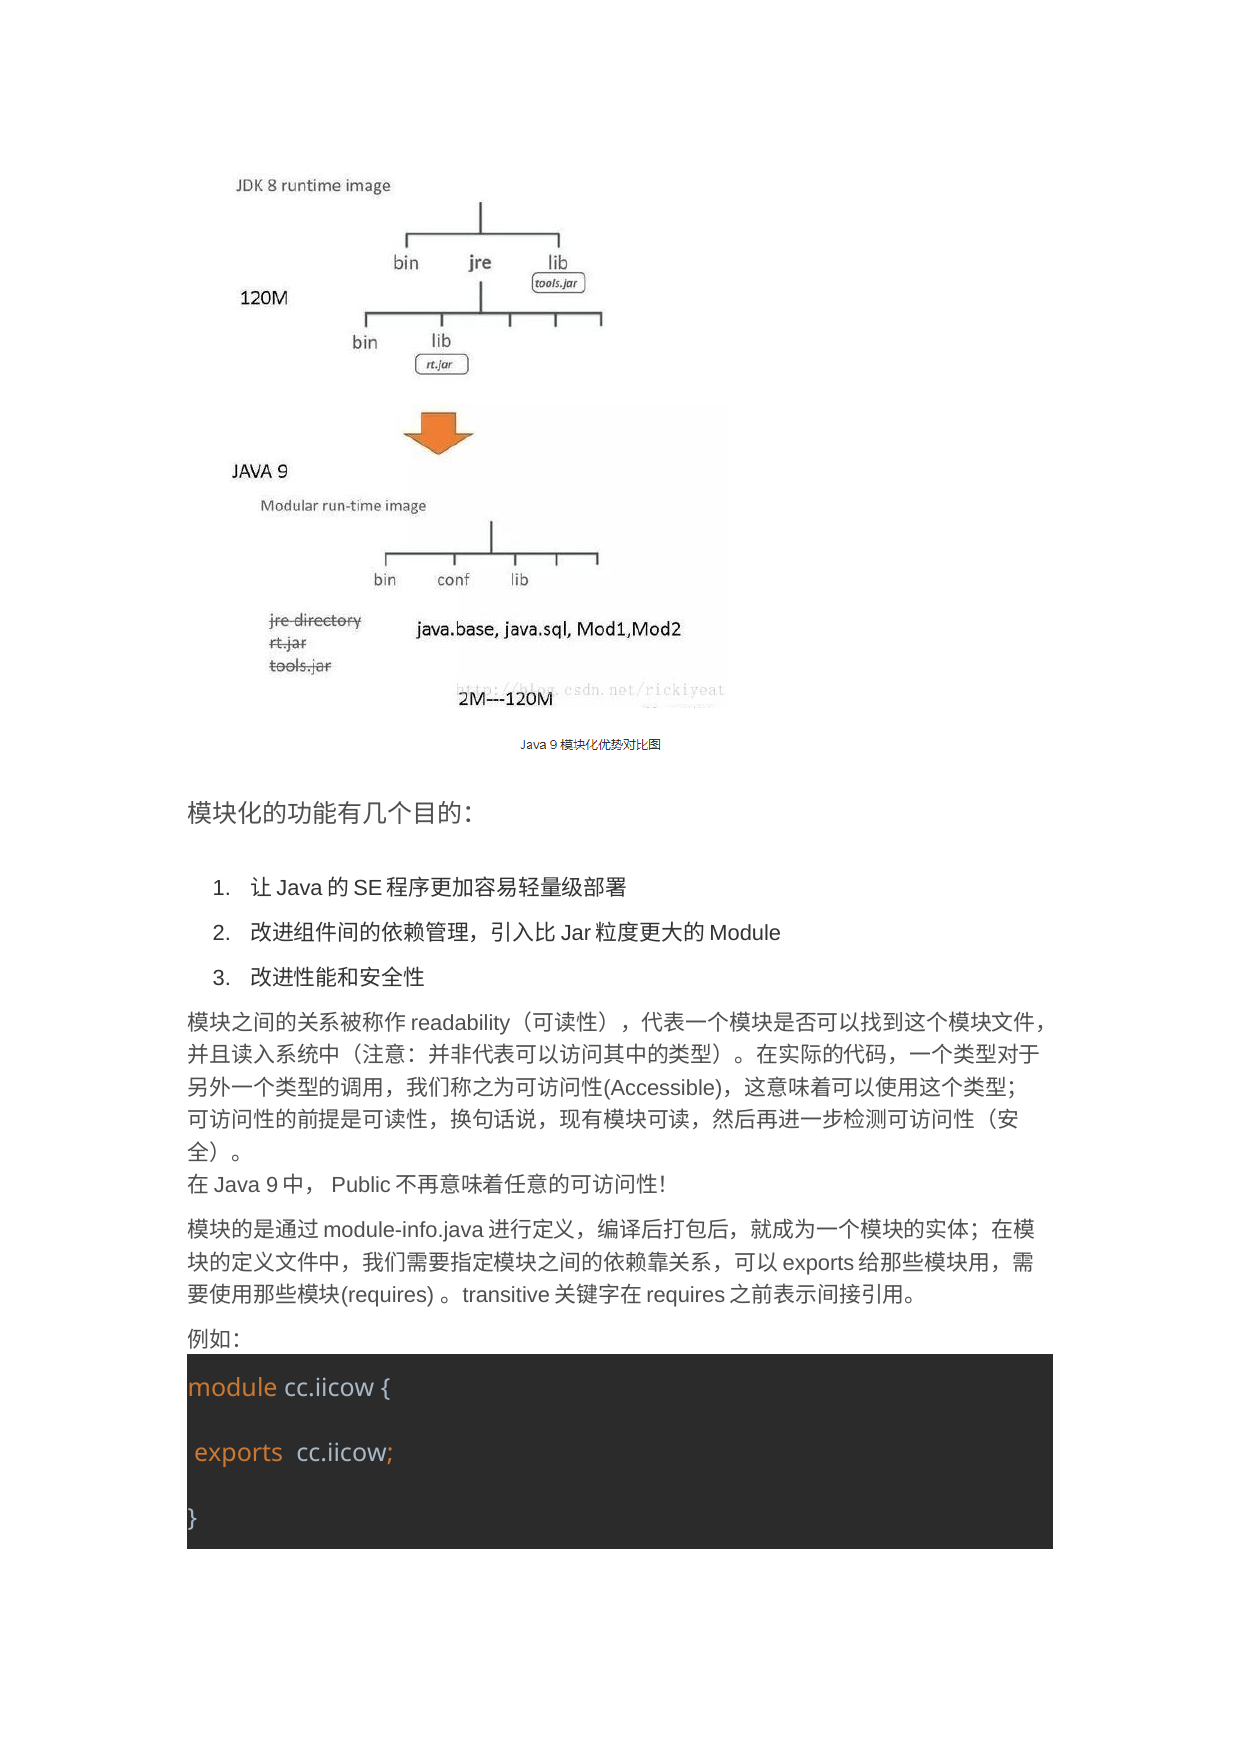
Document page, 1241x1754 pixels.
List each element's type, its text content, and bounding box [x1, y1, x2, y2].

text 模块之间的关系被称作readability（可读性），代表一个模块是否可以找到这个模块文件，并且读入系统中（注意：并非代表可以访问其中的类型）。在实际的代码，一个类型对于另外一个类型的调用，我们称之为可访问性(Accessible)，这意味着可以使用这个类型； 可访问性的前提是可读性，换句话说，现有模块可读，然后再进一步检测可访问性（安全）。 在Java 9中， Public不再意味着任意的可访问性！ [187, 1004, 1053, 1199]
list 改进性能和安全性 [212, 959, 1053, 992]
text 例如： [187, 1322, 1053, 1354]
picture [187, 162, 810, 757]
text 模块的是通过module-info.java进行定义，编译后打包后，就成为一个模块的实体；在模块的定义文件中，我们需要指定模块之间的依赖靠关系，可以exports给那些模块用，需要使用那些模块(requires) 。transitive关键字在requires之前表示间接引用。 [187, 1212, 1053, 1309]
text 模块化的功能有几个目的： [187, 779, 1053, 844]
list 改进组件间的依赖管理，引入比Jar粒度更大的Module [212, 914, 1053, 947]
list 让Java的SE程序更加容易轻量级部署 [212, 869, 1053, 902]
text module cc.iicow { exports cc.iicow; } [187, 1354, 1053, 1549]
